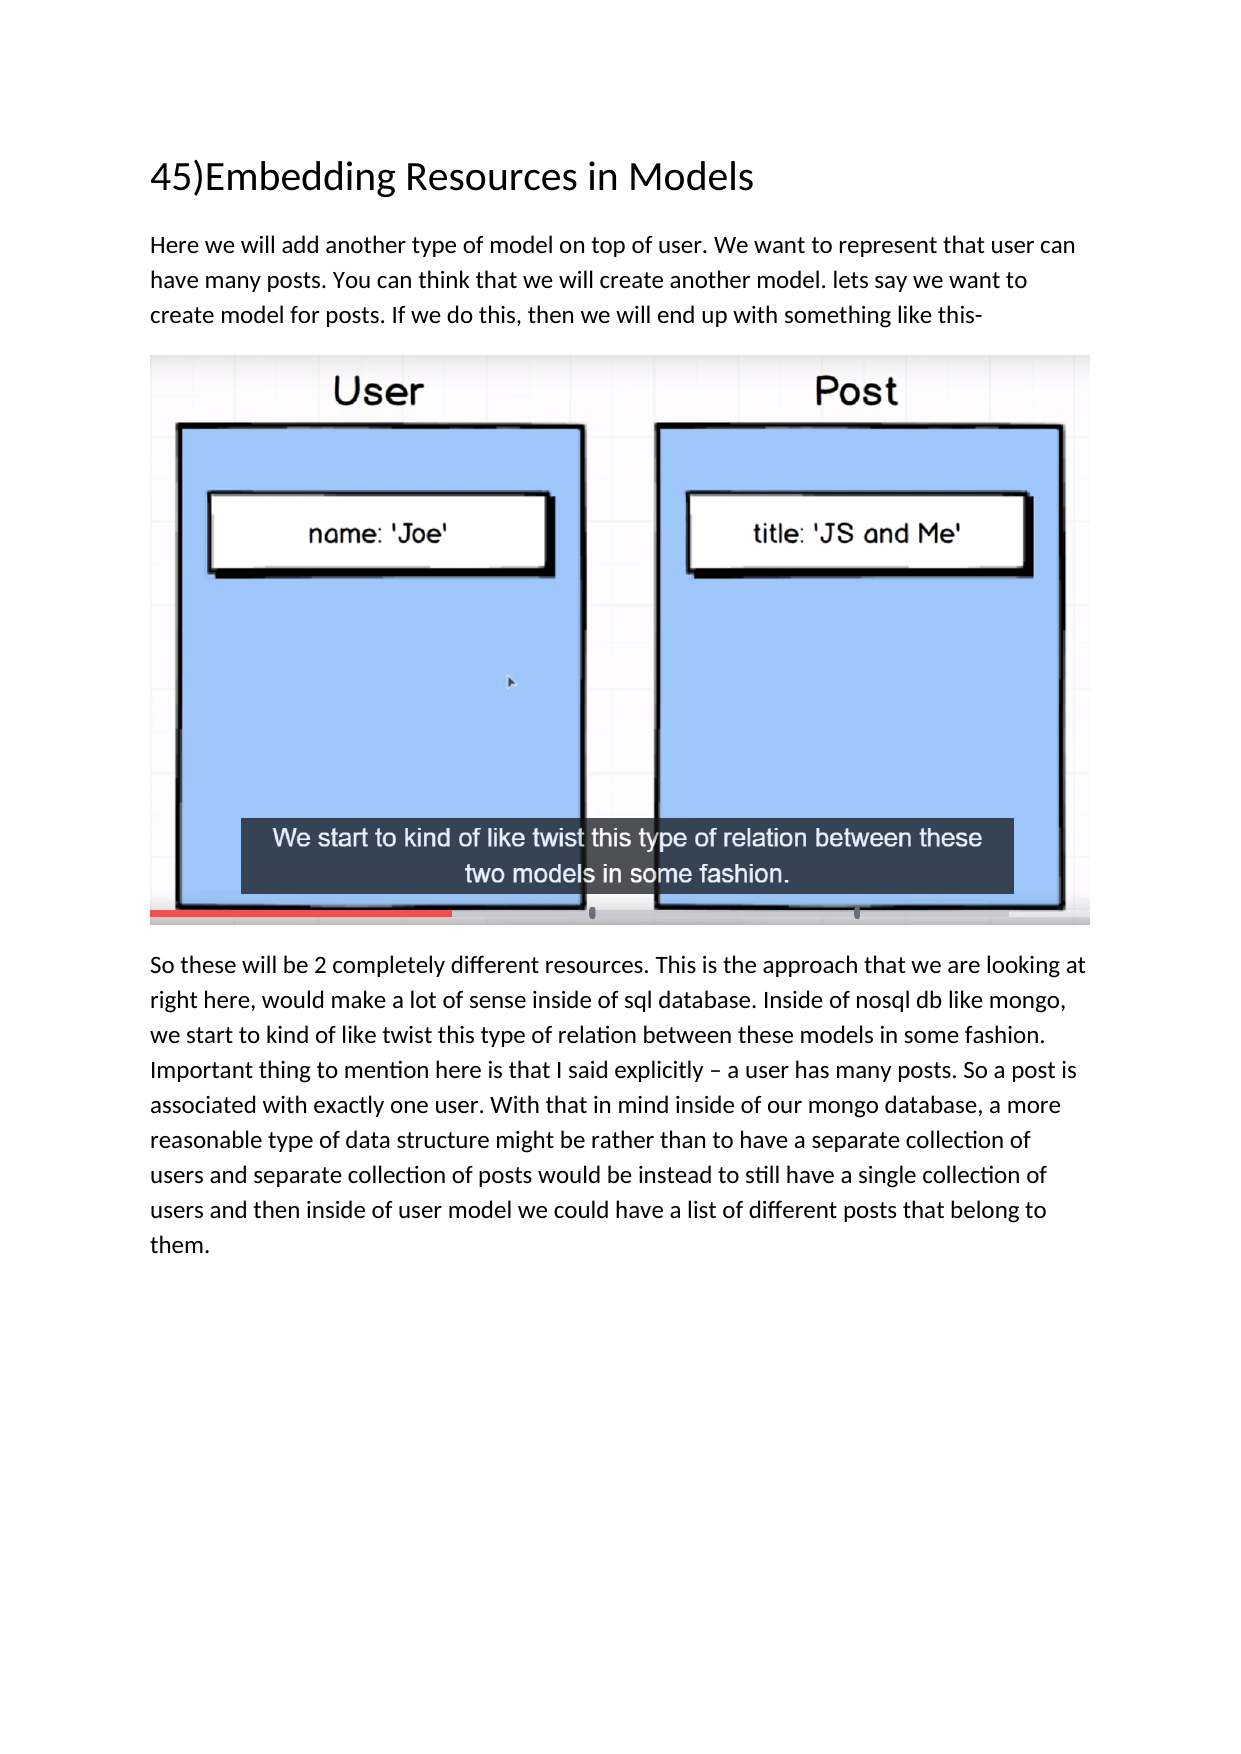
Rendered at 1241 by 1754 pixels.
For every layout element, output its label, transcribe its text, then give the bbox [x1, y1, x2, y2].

picture [150, 355, 1091, 925]
text So these will be 2 completely different resources. This is the approach that we are looking at right here, would make a lot of sense inside of sql database. Inside of nosql db like mongo, we start to kind of like twist this type of relation between these models in some fashion. Important thing to mention here is that I said explicitly – a user has many posts. So a post is associated with exactly one user. With that in mind inside of our mongo database, a more reasonable type of data structure might be rather than to have a separate collection of users and separate collection of posts would be instead to still have a single collection of users and then inside of user model we could have a list of different posts that belong to them. [150, 949, 1090, 1260]
text 45)Embedding Resources in Models [150, 150, 1090, 201]
text Here we will add another type of model on top of user. We want to represent that user can have many posts. You can think that we will create another model. lets say we want to create model for posts. If we do this, then we will end up with something like this- [150, 229, 1090, 330]
